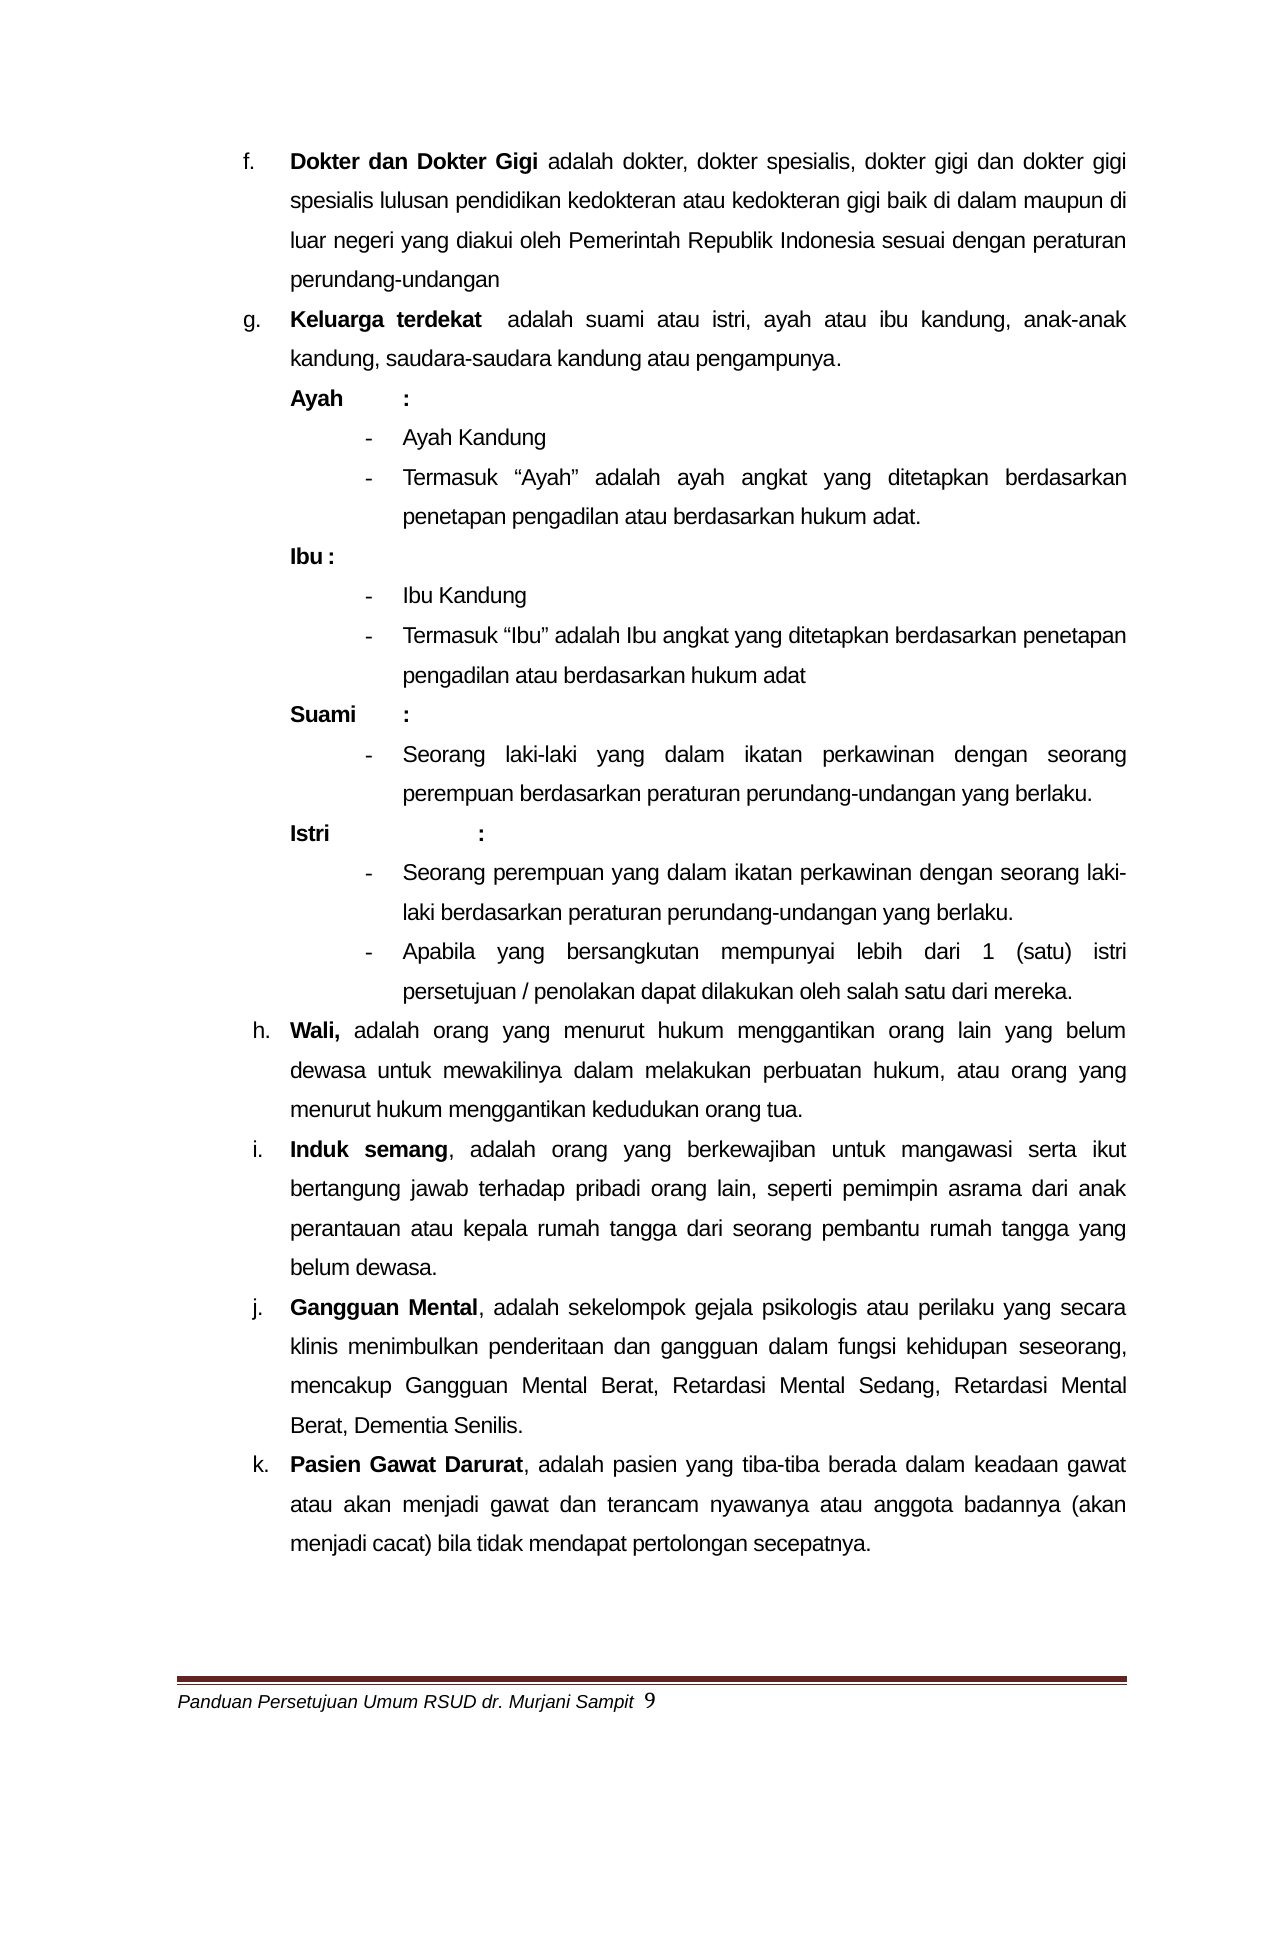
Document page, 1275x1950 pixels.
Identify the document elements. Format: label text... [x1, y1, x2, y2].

list Ayah Kandung [365, 424, 1127, 451]
list Induk semang, adalah orang yang berkewajiban untuk mangawasi serta ikut bertangung jawab terhadap pribadi orang lain, seperti pemimpin asrama dari anak perantauan atau kepala rumah tangga dari seorang pembantu rumah tangga yang belum dewasa. [252, 1136, 1127, 1280]
text Suami : [290, 701, 1127, 727]
list Apabila yang bersangkutan mempunyai lebih dari 1 (satu) istri persetujuan / penolakan dapat dilakukan oleh salah satu dari mereka. [365, 938, 1127, 1004]
list Gangguan Mental, adalah sekelompok gejala psikologis atau perilaku yang secara klinis menimbulkan penderitaan dan gangguan dalam fungsi kehidupan seseorang, mencakup Gangguan Mental Berat, Retardasi Mental Sedang, Retardasi Mental Berat, Dementia Senilis. [252, 1293, 1127, 1438]
list Wali, adalah orang yang menurut hukum menggantikan orang lain yang belum dewasa untuk mewakilinya dalam melakukan perbuatan hukum, atau orang yang menurut hukum menggantikan kedudukan orang tua. [252, 1017, 1127, 1122]
list Ibu Kandung [365, 582, 1127, 609]
text Istri : [290, 819, 1127, 846]
list Termasuk “Ayah” adalah ayah angkat yang ditetapkan berdasarkan penetapan pengadilan atau berdasarkan hukum adat. [365, 464, 1127, 530]
list Pasien Gawat Darurat, adalah pasien yang tiba-tiba berada dalam keadaan gawat atau akan menjadi gawat dan terancam nyawanya atau anggota badannya (akan menjadi cacat) bila tidak mendapat pertolongan secepatnya. [252, 1451, 1127, 1557]
list Dokter dan Dokter Gigi adalah dokter, dokter spesialis, dokter gigi dan dokter gigi spesialis lulusan pendidikan kedokteran atau kedokteran gigi baik di dalam maupun di luar negeri yang diakui oleh Pemerintah Republik Indonesia sesuai dengan peraturan perundang-undangan [243, 148, 1127, 292]
list Keluarga terdekat adalah suami atau istri, ayah atau ibu kandung, anak-anak kandung, saudara-saudara kandung atau pengampunya. [243, 306, 1127, 371]
text Ayah : [290, 384, 1127, 411]
list Seorang laki-laki yang dalam ikatan perkawinan dengan seorang perempuan berdasarkan peraturan perundang-undangan yang berlaku. [365, 741, 1127, 806]
list Termasuk “Ibu” adalah Ibu angkat yang ditetapkan berdasarkan penetapan pengadilan atau berdasarkan hukum adat [365, 622, 1127, 688]
list Seorang perempuan yang dalam ikatan perkawinan dengan seorang laki-laki berdasarkan peraturan perundang-undangan yang berlaku. [365, 859, 1127, 925]
text Ibu : [290, 543, 1127, 569]
